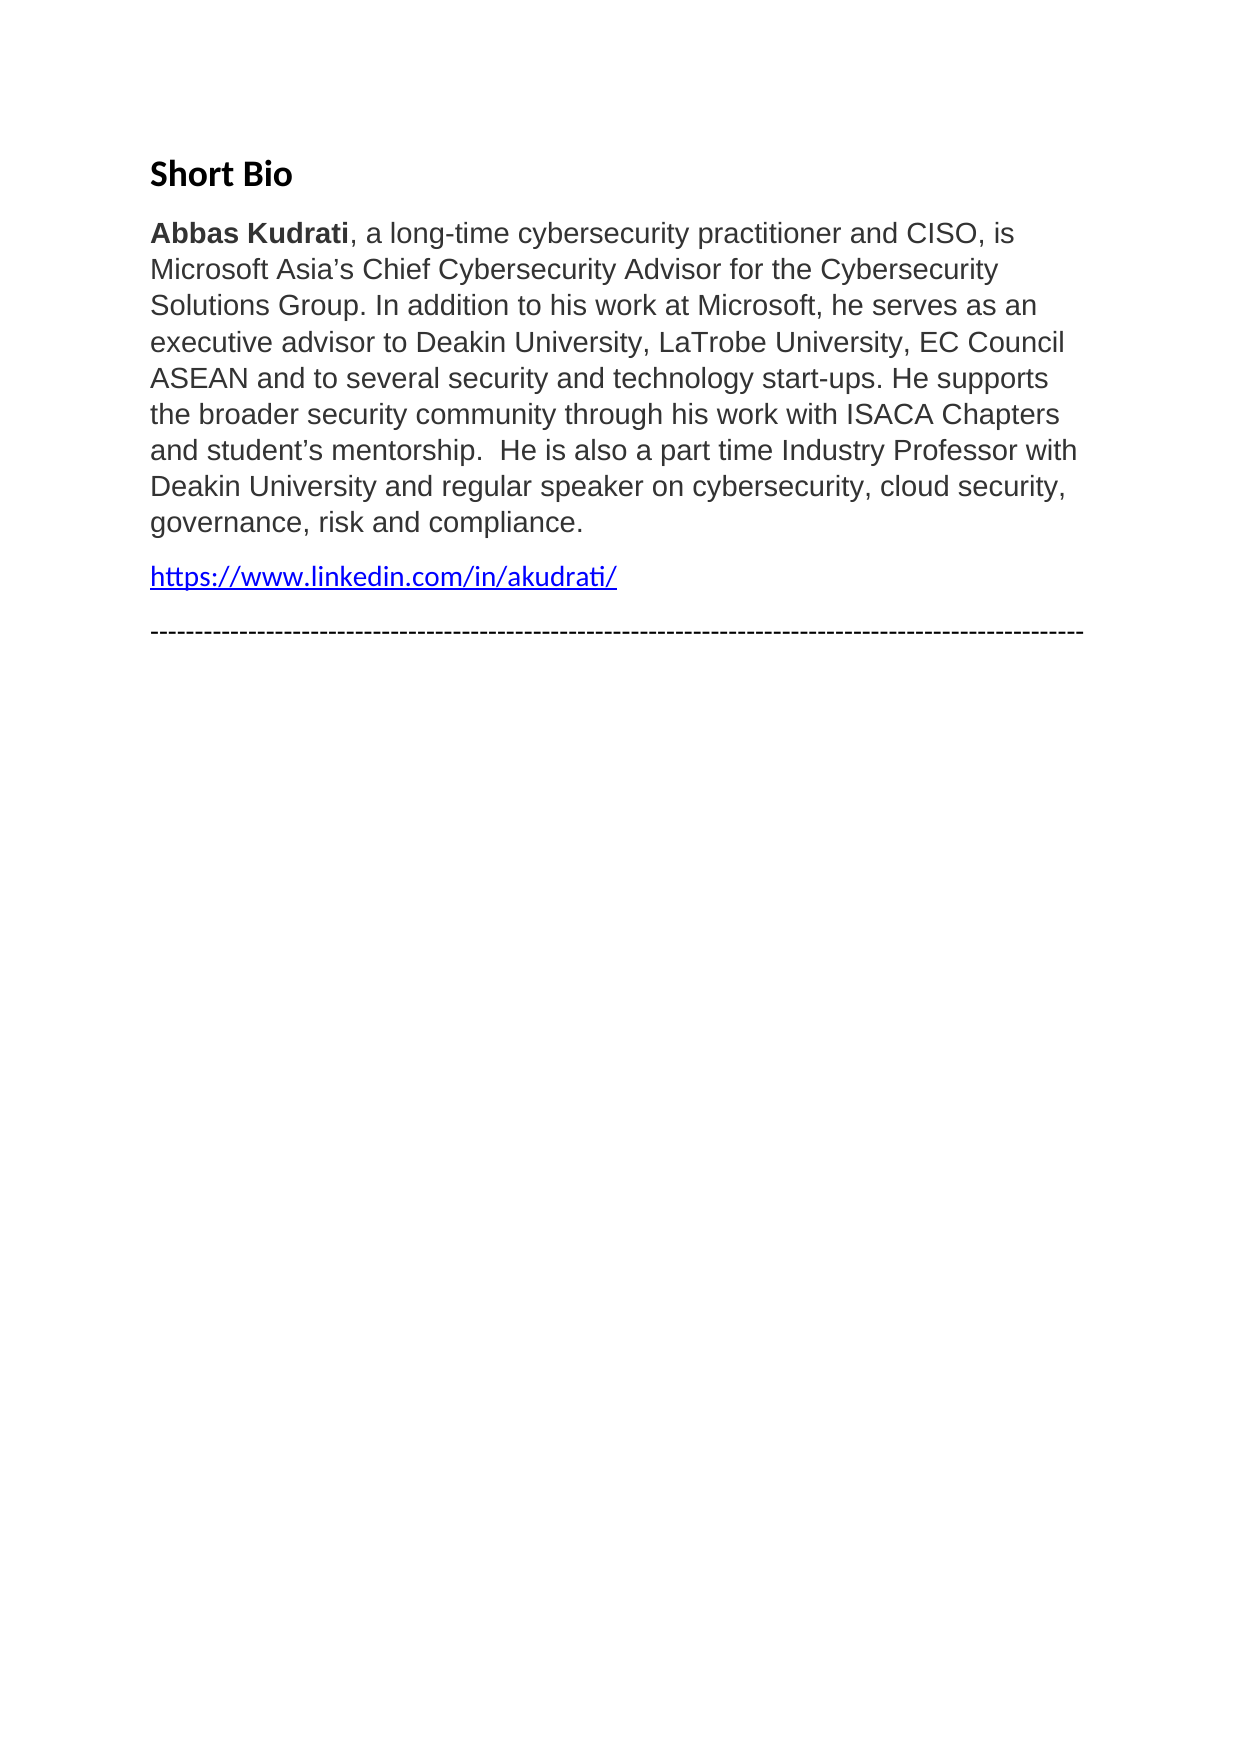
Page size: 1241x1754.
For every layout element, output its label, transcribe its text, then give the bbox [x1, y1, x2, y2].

text Short Bio [150, 150, 1090, 196]
text --------------------------------------------------------------------------------------------------------- [150, 613, 1090, 649]
text Abbas Kudrati, a long-time cybersecurity practitioner and CISO, is Microsoft Asia’s Chief Cybersecurity Advisor for the Cybersecurity Solutions Group. In addition to his work at Microsoft, he serves as an executive advisor to Deakin University, LaTrobe University, EC Council ASEAN and to several security and technology start-ups. He supports the broader security community through his work with ISACA Chapters and student’s mentorship. He is also a part time Industry Professor with Deakin University and regular speaker on cybersecurity, cloud security, governance, risk and compliance. [150, 216, 1090, 539]
text https://www.linkedin.com/in/akudrati/ [150, 558, 1090, 594]
